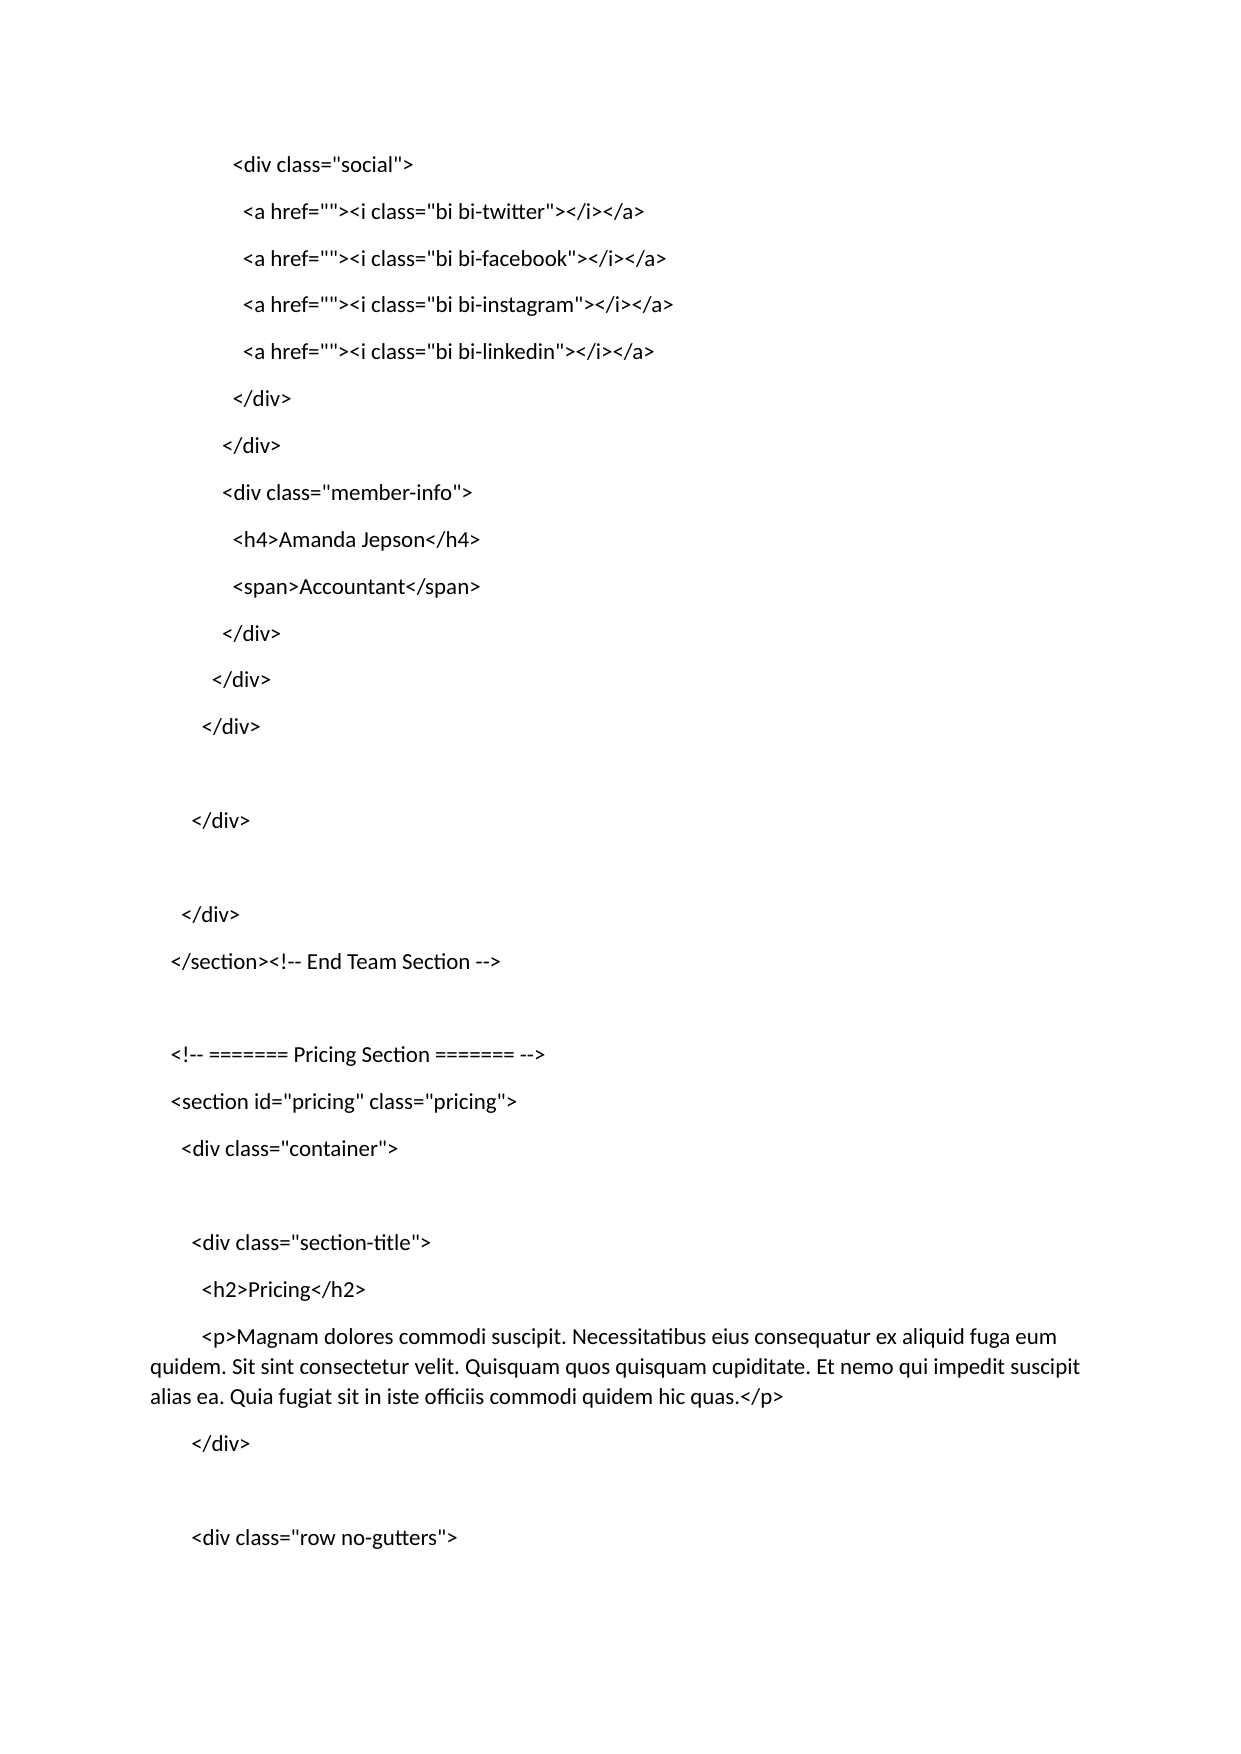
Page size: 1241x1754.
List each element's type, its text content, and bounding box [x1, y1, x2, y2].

text </div> [150, 806, 1090, 834]
text <!-- ======= Pricing Section ======= --> [150, 1041, 1090, 1069]
text <div class="container"> [150, 1134, 1090, 1162]
text </div> [150, 384, 1090, 412]
text </section><!-- End Team Section --> [150, 947, 1090, 975]
text </div> [150, 900, 1090, 928]
text </div> [150, 619, 1090, 647]
text <a href=""><i class="bi bi-facebook"></i></a> [150, 244, 1090, 272]
text <a href=""><i class="bi bi-instagram"></i></a> [150, 291, 1090, 319]
text </div> [150, 431, 1090, 459]
text <section id="pricing" class="pricing"> [150, 1087, 1090, 1116]
text <div class="row no-gutters"> [150, 1523, 1090, 1551]
text <p>Magnam dolores commodi suscipit. Necessitatibus eius consequatur ex aliquid fuga eum quidem. Sit sint consectetur velit. Quisquam quos quisquam cupiditate. Et nemo qui impedit suscipit alias ea. Quia fugiat sit in iste officiis commodi quidem hic quas.</p> [150, 1322, 1090, 1410]
text <h2>Pricing</h2> [150, 1275, 1090, 1303]
text <div class="social"> [150, 150, 1090, 178]
text <h4>Amanda Jepson</h4> [150, 525, 1090, 553]
text <div class="section-title"> [150, 1228, 1090, 1256]
text <a href=""><i class="bi bi-twitter"></i></a> [150, 197, 1090, 225]
text </div> [150, 666, 1090, 694]
text <span>Accountant</span> [150, 572, 1090, 600]
text </div> [150, 1429, 1090, 1457]
text </div> [150, 712, 1090, 741]
text <a href=""><i class="bi bi-linkedin"></i></a> [150, 337, 1090, 366]
text <div class="member-info"> [150, 478, 1090, 506]
